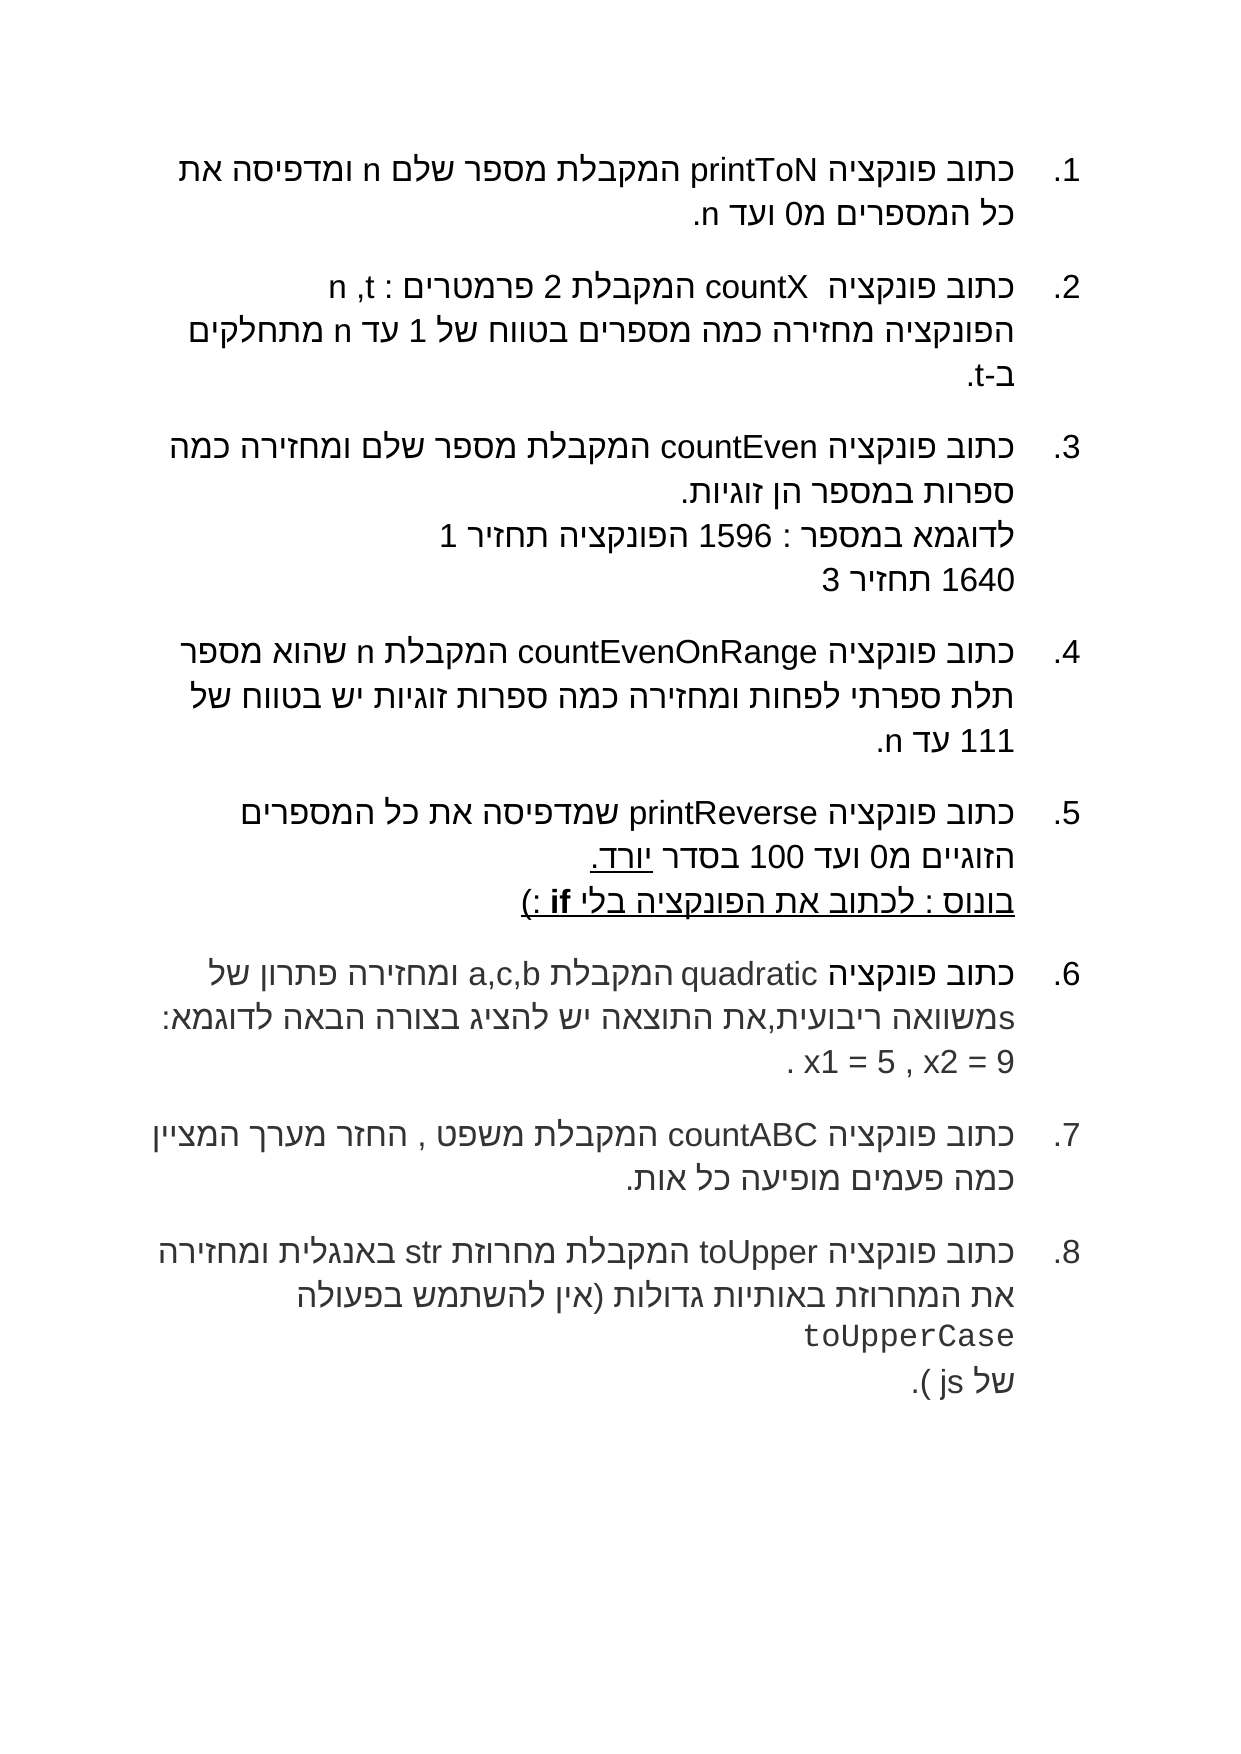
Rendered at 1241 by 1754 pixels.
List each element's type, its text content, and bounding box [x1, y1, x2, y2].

list כתוב פונקציה printReverse שמדפיסה את כל המספרים הזוגיים מ0 ועד 100 בסדר יורד. בונוס : לכתוב את הפונקציה בלי if :) [150, 793, 1053, 950]
list כתוב פונקציה toUpper המקבלת מחרוזת str באנגלית ומחזירה את המחרוזת באותיות גדולות (אין להשתמש בפעולה toUpperCase של js ). [150, 1232, 1053, 1519]
list כתוב פונקציה countABC המקבלת משפט , החזר מערך המציין כמה פעמים מופיעה כל אות. [150, 1115, 1053, 1228]
list כתוב פונקציה countEvenOnRange המקבלת n שהוא מספר תלת ספרתי לפחות ומחזירה כמה ספרות זוגיות יש בטווח של 111 עד n. [150, 632, 1053, 789]
list כתוב פונקציה countX המקבלת 2 פרמטרים : n ,t הפונקציה מחזירה כמה מספרים בטווח של 1 עד n מתחלקים ב-t. [150, 267, 1053, 424]
list כתוב פונקציה quadratic המקבלת a,c,b ומחזירה פתרון של sמשוואה ריבועית,את התוצאה יש להציג בצורה הבאה לדוגמא: x1 = 5 , x2 = 9 . [150, 954, 1053, 1111]
list כתוב פונקציה printToN המקבלת מספר שלם n ומדפיסה את כל המספרים מ0 ועד n. [150, 150, 1053, 263]
list כתוב פונקציה countEven המקבלת מספר שלם ומחזירה כמה ספרות במספר הן זוגיות. לדוגמא במספר : 1596 הפונקציה תחזיר 1 1640 תחזיר 3 [150, 427, 1053, 629]
